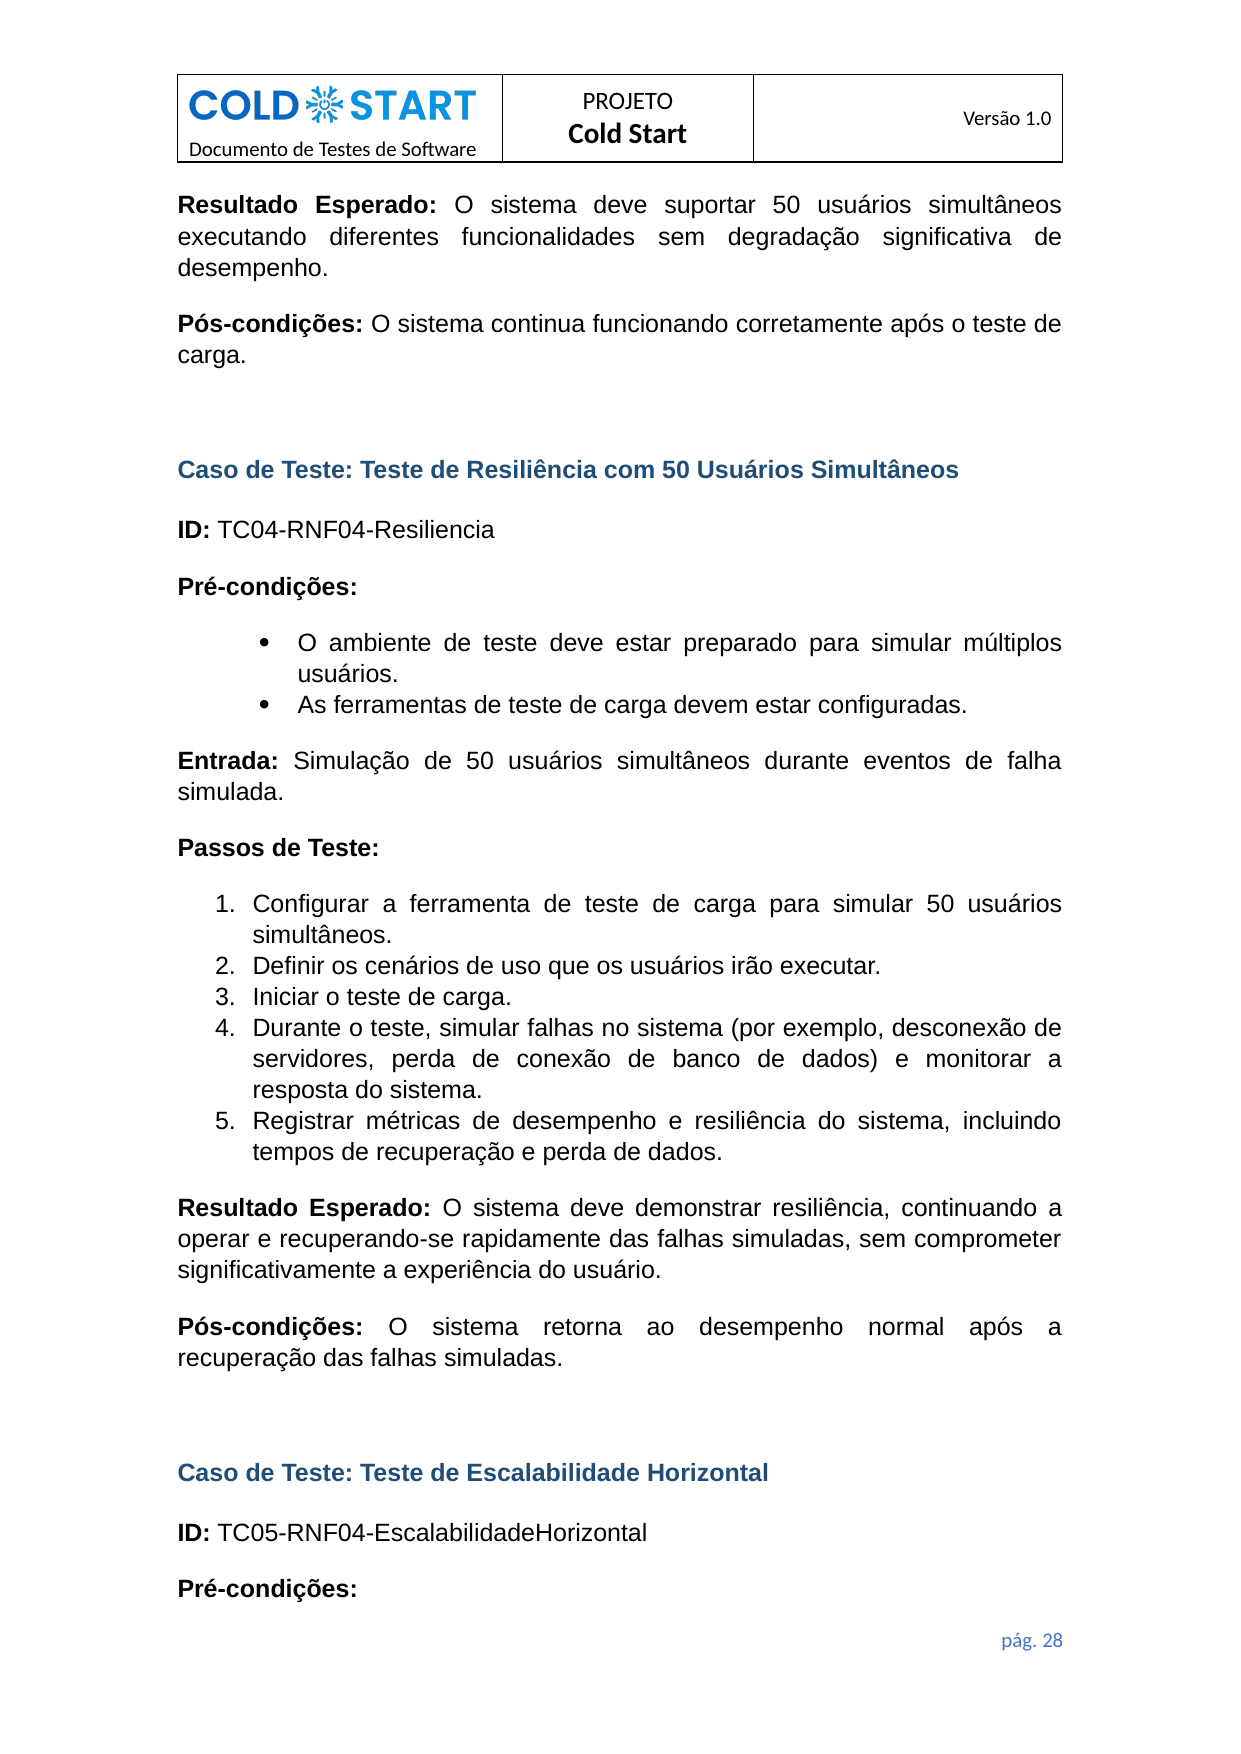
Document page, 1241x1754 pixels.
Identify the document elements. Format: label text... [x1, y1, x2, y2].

text Resultado Esperado: O sistema deve suportar 50 usuários simultâneos executando diferentes funcionalidades sem degradação significativa de desempenho. [177, 190, 1063, 281]
text ID: TC05-RNF04-EscalabilidadeHorizontal [177, 1518, 1063, 1547]
list O ambiente de teste deve estar preparado para simular múltiplos usuários. [260, 627, 1063, 687]
text Resultado Esperado: O sistema deve demonstrar resiliência, continuando a operar e recuperando-se rapidamente das falhas simuladas, sem comprometer significativamente a experiência do usuário. [177, 1193, 1063, 1284]
list As ferramentas de teste de carga devem estar configuradas. [260, 690, 1063, 718]
text Pré-condições: [177, 571, 1063, 600]
list Definir os cenários de uso que os usuários irão executar. [215, 951, 1063, 980]
text ID: TC04-RNF04-Resiliencia [177, 515, 1063, 544]
list Configurar a ferramenta de teste de carga para simular 50 usuários simultâneos. [215, 889, 1063, 949]
subtitle Caso de Teste: Teste de Escalabilidade Horizontal [177, 1458, 1063, 1487]
text Entrada: Simulação de 50 usuários simultâneos durante eventos de falha simulada. [177, 746, 1063, 806]
picture [188, 74, 477, 136]
subtitle Caso de Teste: Teste de Resiliência com 50 Usuários Simultâneos [177, 455, 1063, 484]
text Passos de Teste: [177, 833, 1063, 862]
text Pós-condições: O sistema continua funcionando corretamente após o teste de carga. [177, 308, 1063, 368]
list Iniciar o teste de carga. [215, 982, 1063, 1011]
text Pós-condições: O sistema retorna ao desempenho normal após a recuperação das falhas simuladas. [177, 1311, 1063, 1371]
list Durante o teste, simular falhas no sistema (por exemplo, desconexão de servidores, perda de conexão de banco de dados) e monitorar a resposta do sistema. [215, 1013, 1063, 1104]
text Pré-condições: [177, 1574, 1063, 1603]
list Registrar métricas de desempenho e resiliência do sistema, incluindo tempos de recuperação e perda de dados. [215, 1106, 1063, 1166]
